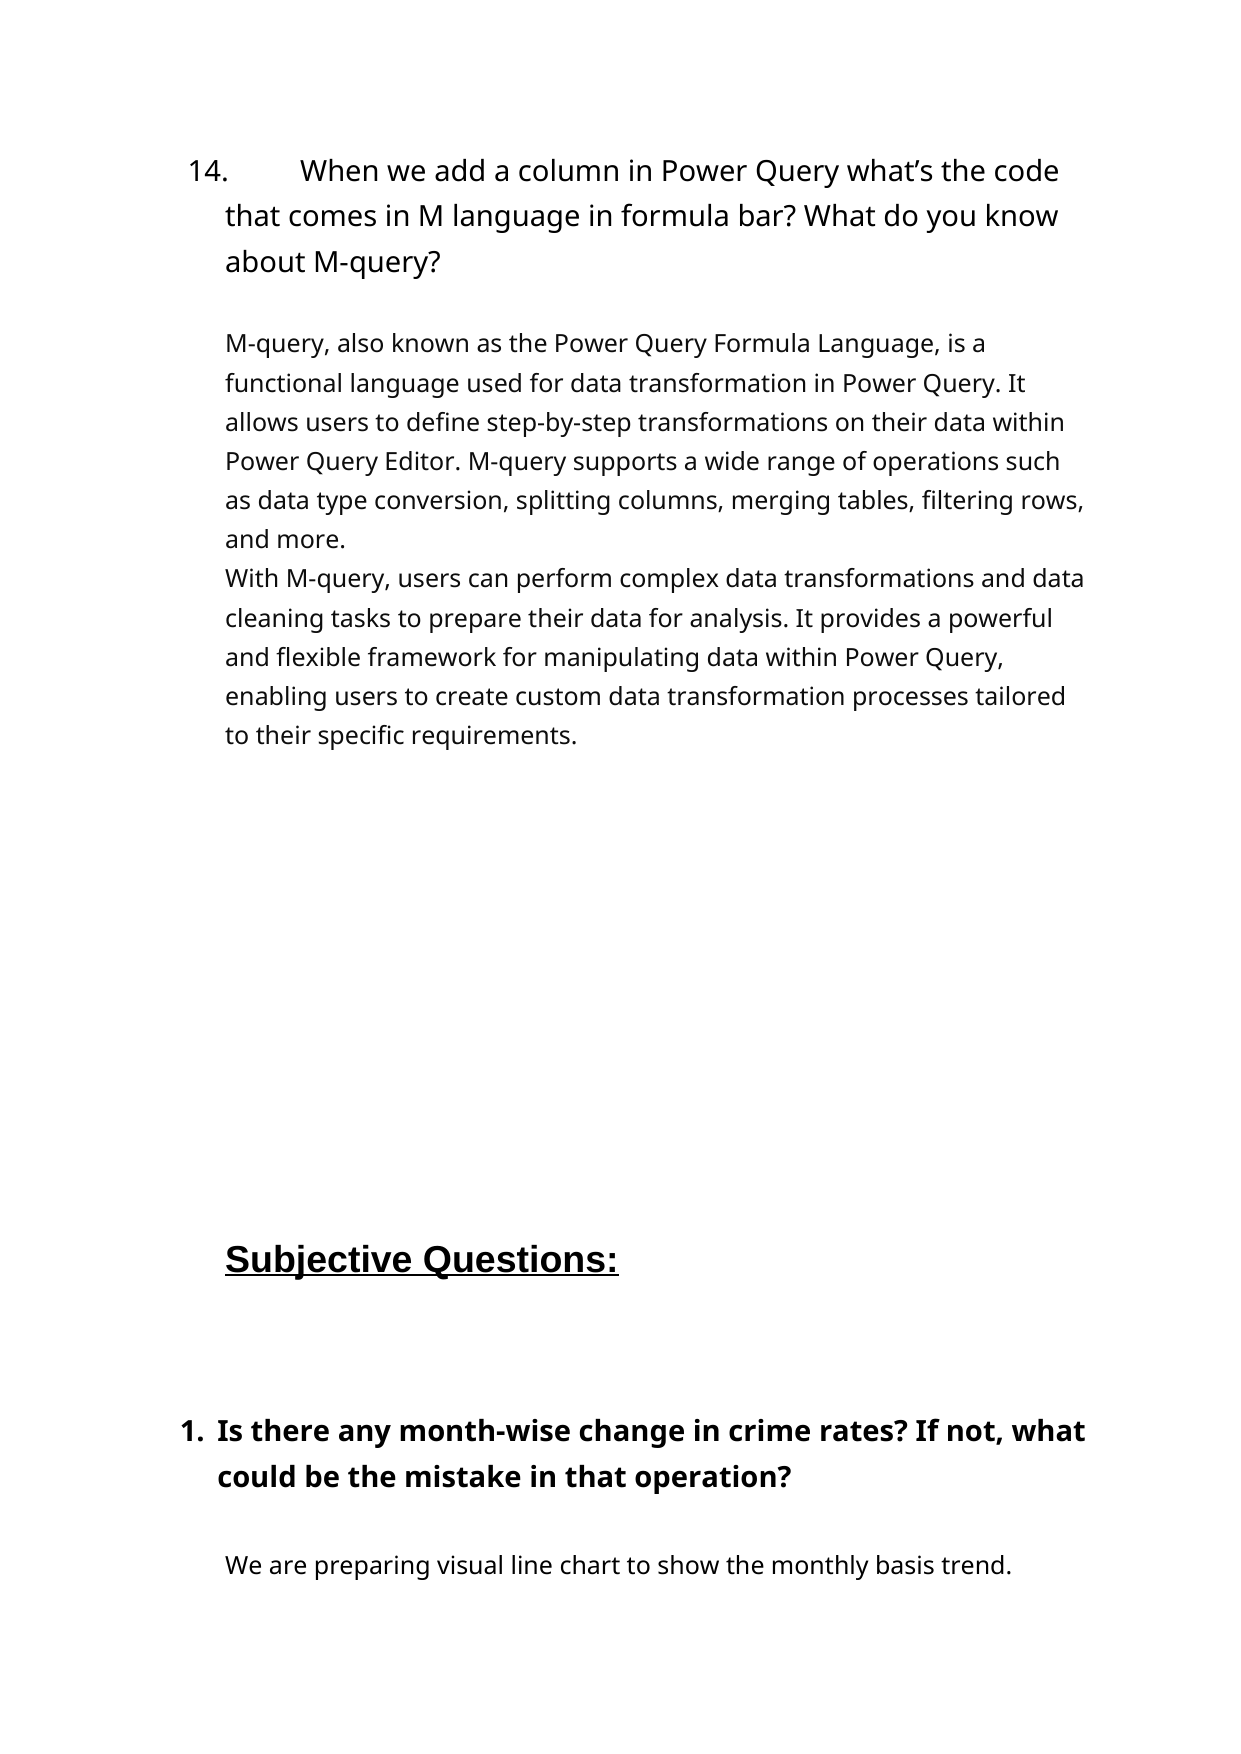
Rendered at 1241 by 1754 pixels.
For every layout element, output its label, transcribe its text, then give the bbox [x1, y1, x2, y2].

list Is there any month-wise change in crime rates? If not, what could be the mistake in that operation? [179, 1411, 1090, 1496]
list We are preparing visual line chart to show the monthly basis trend. [225, 1548, 1090, 1582]
text Subjective Questions: [225, 1237, 1090, 1280]
text M-query, also known as the Power Query Formula Language, is a functional language used for data transformation in Power Query. It allows users to define step-by-step transformations on their data within Power Query Editor. M-query supports a wide range of operations such as data type conversion, splitting columns, merging tables, filtering rows, and more. [225, 326, 1090, 556]
text With M-query, users can perform complex data transformations and data cleaning tasks to prepare their data for analysis. It provides a powerful and flexible framework for manipulating data within Power Query, enabling users to create custom data transformation processes tailored to their specific requirements. [225, 561, 1090, 752]
list When we add a column in Power Query what’s the code that comes in M language in formula bar? What do you know about M-query? [187, 150, 1090, 281]
